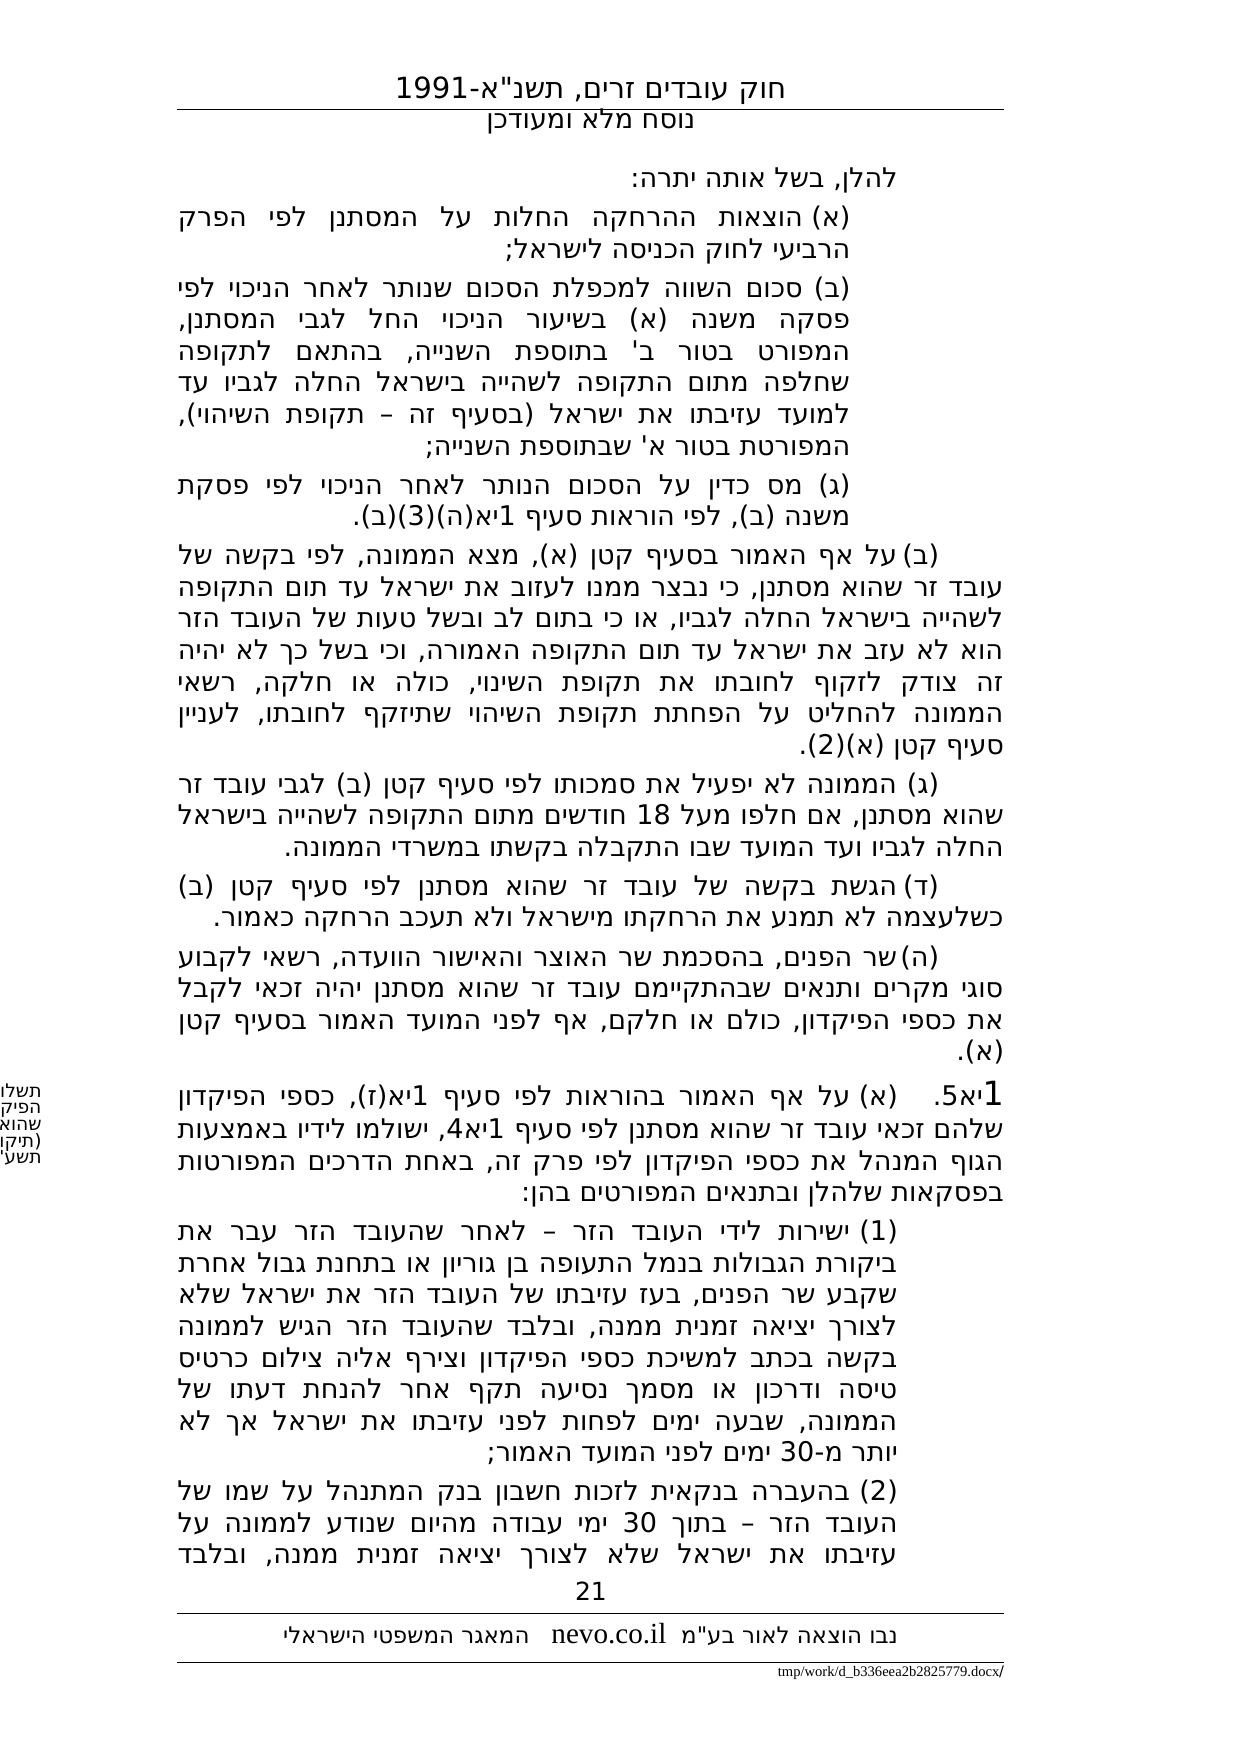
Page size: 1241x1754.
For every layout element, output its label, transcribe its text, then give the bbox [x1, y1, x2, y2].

text (א) הוצאות ההרחקה החלות על המסתנן לפי הפרק הרביעי לחוק הכניסה לישראל; [177, 201, 851, 264]
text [177, 1476, 898, 1570]
text (1) ישירות לידי העובד הזר – לאחר שהעובד הזר עבר את ביקורת הגבולות בנמל התעופה בן גוריון או בתחנת גבול אחרת שקבע שר הפנים, בעז עזיבתו של העובד הזר את ישראל שלא לצורך יציאה זמנית ממנה, ובלבד שהעובד הזר הגיש לממונה בקשה בכתב למשיכת כספי הפיקדון וצירף אליה צילום כרטיס טיסה ודרכון או מסמך נסיעה תקף אחר להנחת דעתו של הממונה, שבעה ימים לפחות לפני עזיבתו את ישראל אך לא יותר מ-30 ימים לפני המועד האמור; [177, 1216, 898, 1468]
text (ג) הממונה לא יפעיל את סמכותו לפי סעיף קטן (ב) לגבי עובד זר שהוא מסתנן, אם חלפו מעל 18 חודשים מתום התקופה לשהייה בישראל החלה לגביו ועד המועד שבו התקבלה בקשתו במשרדי הממונה. [177, 768, 1004, 863]
text (ה) שר הפנים, בהסכמת שר האוצר והאישור הוועדה, רשאי לקבוע סוגי מקרים ותנאים שבהתקיימם עובד זר שהוא מסתנן יהיה זכאי לקבל את כספי הפיקדון, כולם או חלקם, אף לפני המועד האמור בסעיף קטן (א). [177, 941, 1004, 1067]
text 1יא5. (א) על אף האמור בהוראות לפי סעיף 1יא(ז), כספי הפיקדון שלהם זכאי עובד זר שהוא מסתנן לפי סעיף 1יא4, ישולמו לידיו באמצעות הגוף המנהל את כספי הפיקדון לפי פרק זה, באחת הדרכים המפורטות בפסקאות שלהלן ובתנאים המפורטים בהן: [177, 1074, 1004, 1208]
text (ג) מס כדין על הסכום הנותר לאחר הניכוי לפי פסקת משנה (ב), לפי הוראות סעיף 1יא(ה)(3)(ב). [177, 469, 851, 532]
text (ד) הגשת בקשה של עובד זר שהוא מסתנן לפי סעיף קטן (ב) כשלעצמה לא תמנע את הרחקתו מישראל ולא תעכב הרחקה כאמור. [177, 870, 1004, 933]
text (ב) סכום השווה למכפלת הסכום שנותר לאחר הניכוי לפי פסקה משנה (א) בשיעור הניכוי החל לגבי המסתנן, המפורט בטור ב' בתוספת השנייה, בהתאם לתקופה שחלפה מתום התקופה לשהייה בישראל החלה לגביו עד למועד עזיבתו את ישראל (בסעיף זה – תקופת השיהוי), המפורטת בטור א' שבתוספת השנייה; [177, 272, 851, 461]
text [177, 162, 898, 194]
text (ב) על אף האמור בסעיף קטן (א), מצא הממונה, לפי בקשה של עובד זר שהוא מסתנן, כי נבצר ממנו לעזוב את ישראל עד תום התקופה לשהייה בישראל החלה לגביו, או כי בתום לב ובשל טעות של העובד הזר הוא לא עזב את ישראל עד תום התקופה האמורה, וכי בשל כך לא יהיה זה צודק לזקוף לחובתו את תקופת השינוי, כולה או חלקה, רשאי הממונה להחליט על הפחתת תקופת השיהוי שתיזקף לחובתו, לעניין סעיף קטן (א)(2). [177, 539, 1004, 761]
